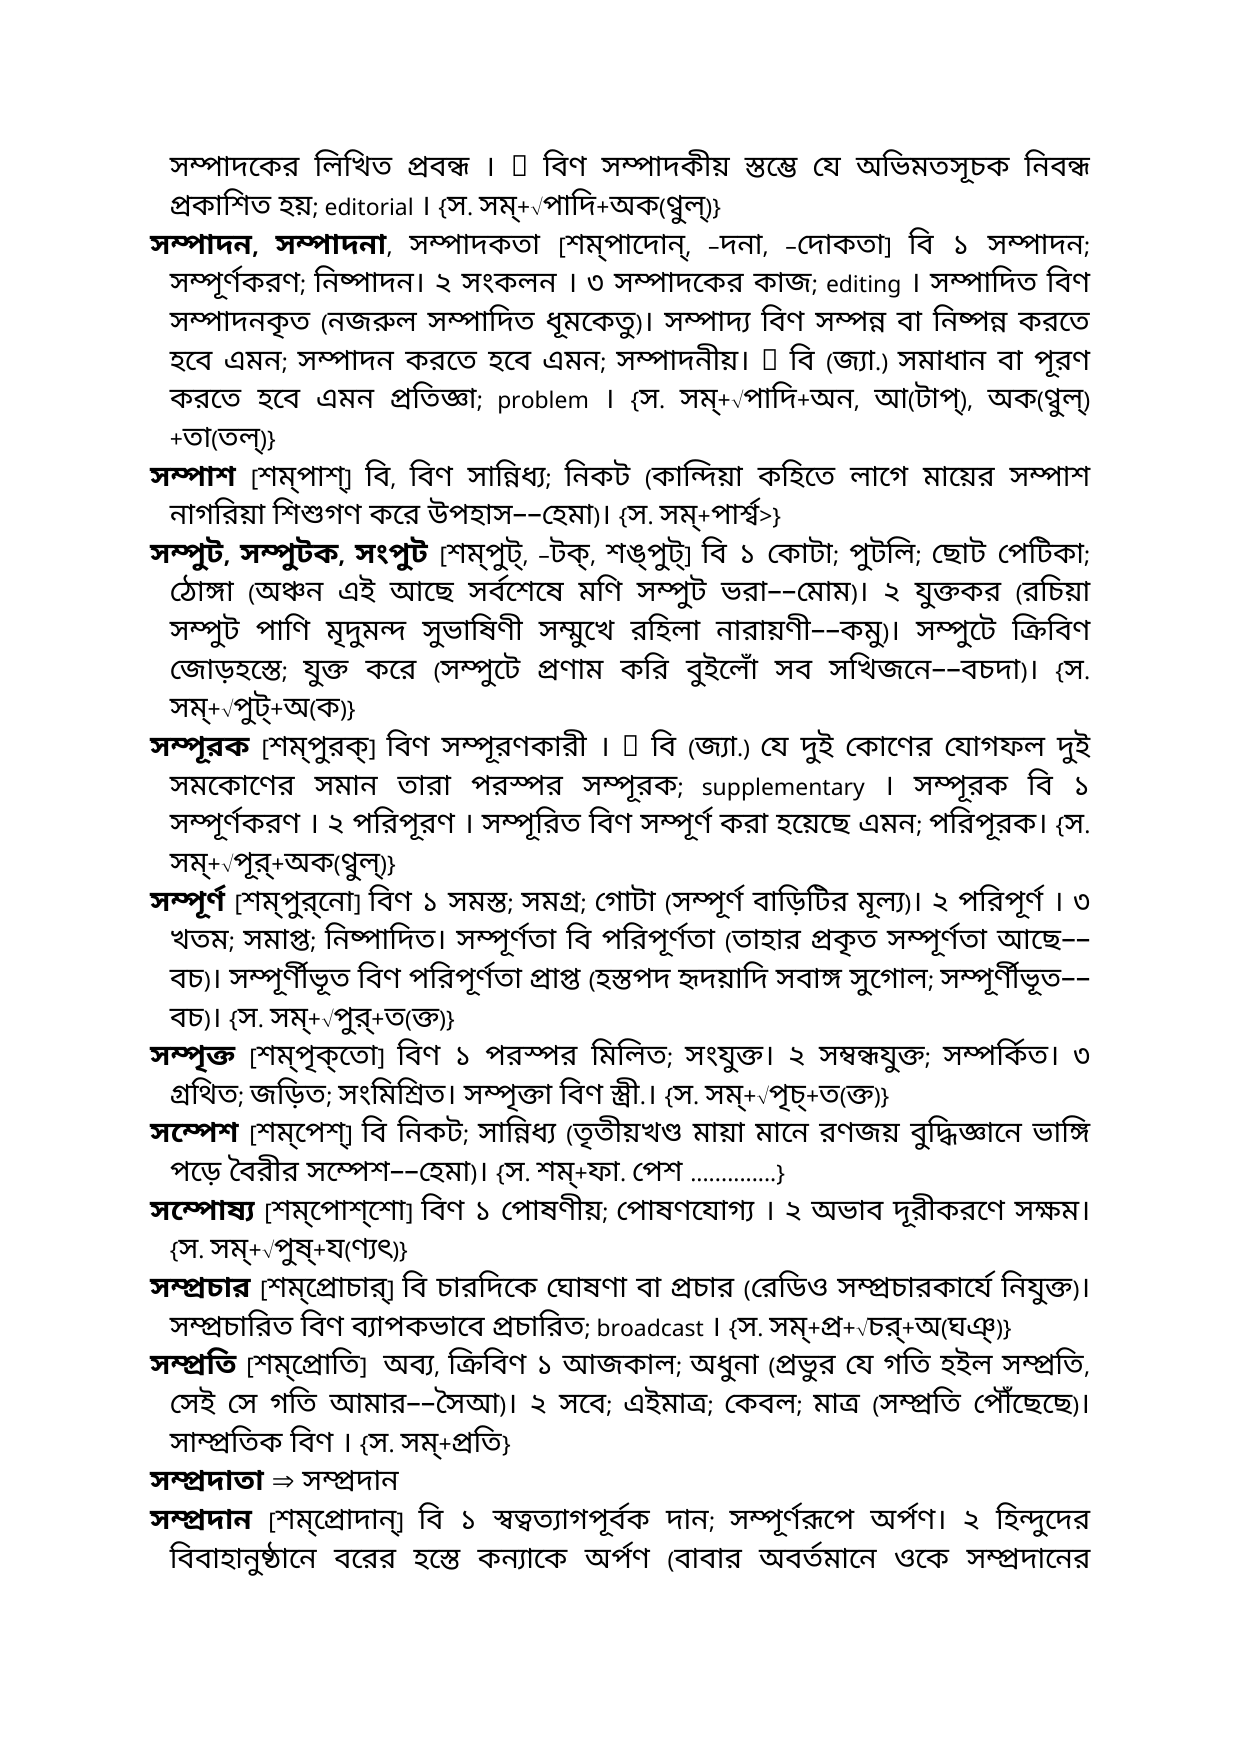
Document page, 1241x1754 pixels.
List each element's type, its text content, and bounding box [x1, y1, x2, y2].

text সম্পাশ [শম্‌পাশ্‌] বি, বিণ সান্নিধ্য; নিকট (কান্দিয়া কহিতে লাগে মায়ের সম্পাশ নাগরিয়া শিশুগণ করে উপহাস––হেমা)। {স. সম্‌+পার্শ্ব>} [150, 459, 1090, 536]
text সম্পোষ্য [শম্‌পোশ্‌শো] বিণ ১ পোষণীয়; পোষণযোগ্য । ২ অভাব দূরীকরণে সক্ষম। {স. সম্‌+পুষ্‌+য(ণ্যৎ)} [150, 1193, 1090, 1271]
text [150, 150, 1090, 227]
text সম্পুট, সম্পুটক, সংপুট [শম্‌পুট্‌, –টক্‌, শঙ্‌পুট্‌] বি ১ কোটা; পুটলি; ছোট পেটিকা; ঠোঙ্গা (অঞ্চন এই আছে সর্বশেষে মণি সম্পুট ভরা––মোম)। ২ যুক্তকর (রচিয়া সম্পুট পাণি মৃদুমন্দ সুভাষিণী সম্মুখে রহিলা নারায়ণী––কমু)। সম্পুটে ক্রিবিণ জোড়হস্তে; যুক্ত করে (সম্পুটে প্রণাম করি বুইলোঁ সব সখিজনে––বচদা)। {স. সম্‌+পুট্‌+অ(ক)} [150, 536, 1090, 730]
text সম্প্রতি [শম্‌প্রোতি] অব্য, ক্রিবিণ ১ আজকাল; অধুনা (প্রভুর যে গতি হইল সম্প্রতি, সেই সে গতি আমার––সৈআ)। ২ সবে; এইমাত্র; কেবল; মাত্র (সম্প্রতি পৌঁছেছে)। সাম্প্রতিক বিণ । {স. সম্‌+প্রতি} [150, 1348, 1090, 1464]
text সম্প্রচার [শম্‌প্রোচার্‌] বি চারদিকে ঘোষণা বা প্রচার (রেডিও সম্প্রচারকার্যে নিযুক্ত)। সম্প্রচারিত বিণ ব্যাপকভাবে প্রচারিত; broadcast । {স. সম্‌+প্র+চর্‌+অ(ঘঞ্‌)} [150, 1271, 1090, 1348]
text সম্পূরক [শম্‌পুরক্‌] বিণ সম্পূরণকারী । বি (জ্যা.) যে দুই কোণের যোগফল দুই সমকোণের সমান তারা পরস্পর সম্পূরক; supplementary । সম্পূরক বি ১ সম্পূর্ণকরণ । ২ পরিপূরণ । সম্পূরিত বিণ সম্পূর্ণ করা হয়েছে এমন; পরিপূরক। {স. সম্‌+পূর্‌+অক(ণ্বুল্‌)} [150, 730, 1090, 884]
text সম্পৃক্ত [শম্‌পৃক্‌তো] বিণ ১ পরস্পর মিলিত; সংযুক্ত। ২ সম্বন্ধযুক্ত; সম্পর্কিত। ৩ গ্রথিত; জড়িত; সংমিশ্রিত। সম্পৃক্তা বিণ স্ত্রী.। {স. সম্‌+পৃচ্‌+ত(ক্ত)} [150, 1039, 1090, 1116]
text সম্পূর্ণ [শম্‌পুর্‌নো] বিণ ১ সমস্ত; সমগ্র; গোটা (সম্পূর্ণ বাড়িটির মূল্য)। ২ পরিপূর্ণ । ৩ খতম; সমাপ্ত; নিষ্পাদিত। সম্পূর্ণতা বি পরিপূর্ণতা (তাহার প্রকৃত সম্পূর্ণতা আছে––বচ)। সম্পূর্ণীভূত বিণ পরিপূর্ণতা প্রাপ্ত (হস্তপদ হৃদয়াদি সবাঙ্গ সুগোল; সম্পূর্ণীভূত––বচ)। {স. সম্‌+পুর্‌+ত(ক্ত)} [150, 884, 1090, 1039]
text সম্পেশ [শম্‌পেশ্‌] বি নিকট; সান্নিধ্য (তৃতীয়খণ্ড মায়া মানে রণজয় বুদ্ধিজ্ঞানে ভাঙ্গি পড়ে বৈরীর সম্পেশ––হেমা)। {স. শম্‌+ফা. পেশ ..............} [150, 1116, 1090, 1193]
text সম্প্রদাতা সম্প্রদান [150, 1464, 1090, 1503]
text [150, 1503, 1090, 1580]
text সম্পাদন, সম্পাদনা, সম্পাদকতা [শম্‌পাদোন্‌, –দনা, –দোকতা] বি ১ সম্পাদন; সম্পূর্ণকরণ; নিষ্পাদন। ২ সংকলন । ৩ সম্পাদকের কাজ; editing । সম্পাদিত বিণ সম্পাদনকৃত (নজরুল সম্পাদিত ধূমকেতু)। সম্পাদ্য বিণ সম্পন্ন বা নিষ্পন্ন করতে হবে এমন; সম্পাদন করতে হবে এমন; সম্পাদনীয়। বি (জ্যা.) সমাধান বা পূরণ করতে হবে এমন প্রতিজ্ঞা; problem । {স. সম্‌+পাদি+অন, আ(টাপ্‌), অক(ণ্বুল্‌)+তা(তল্‌)} [150, 227, 1090, 459]
